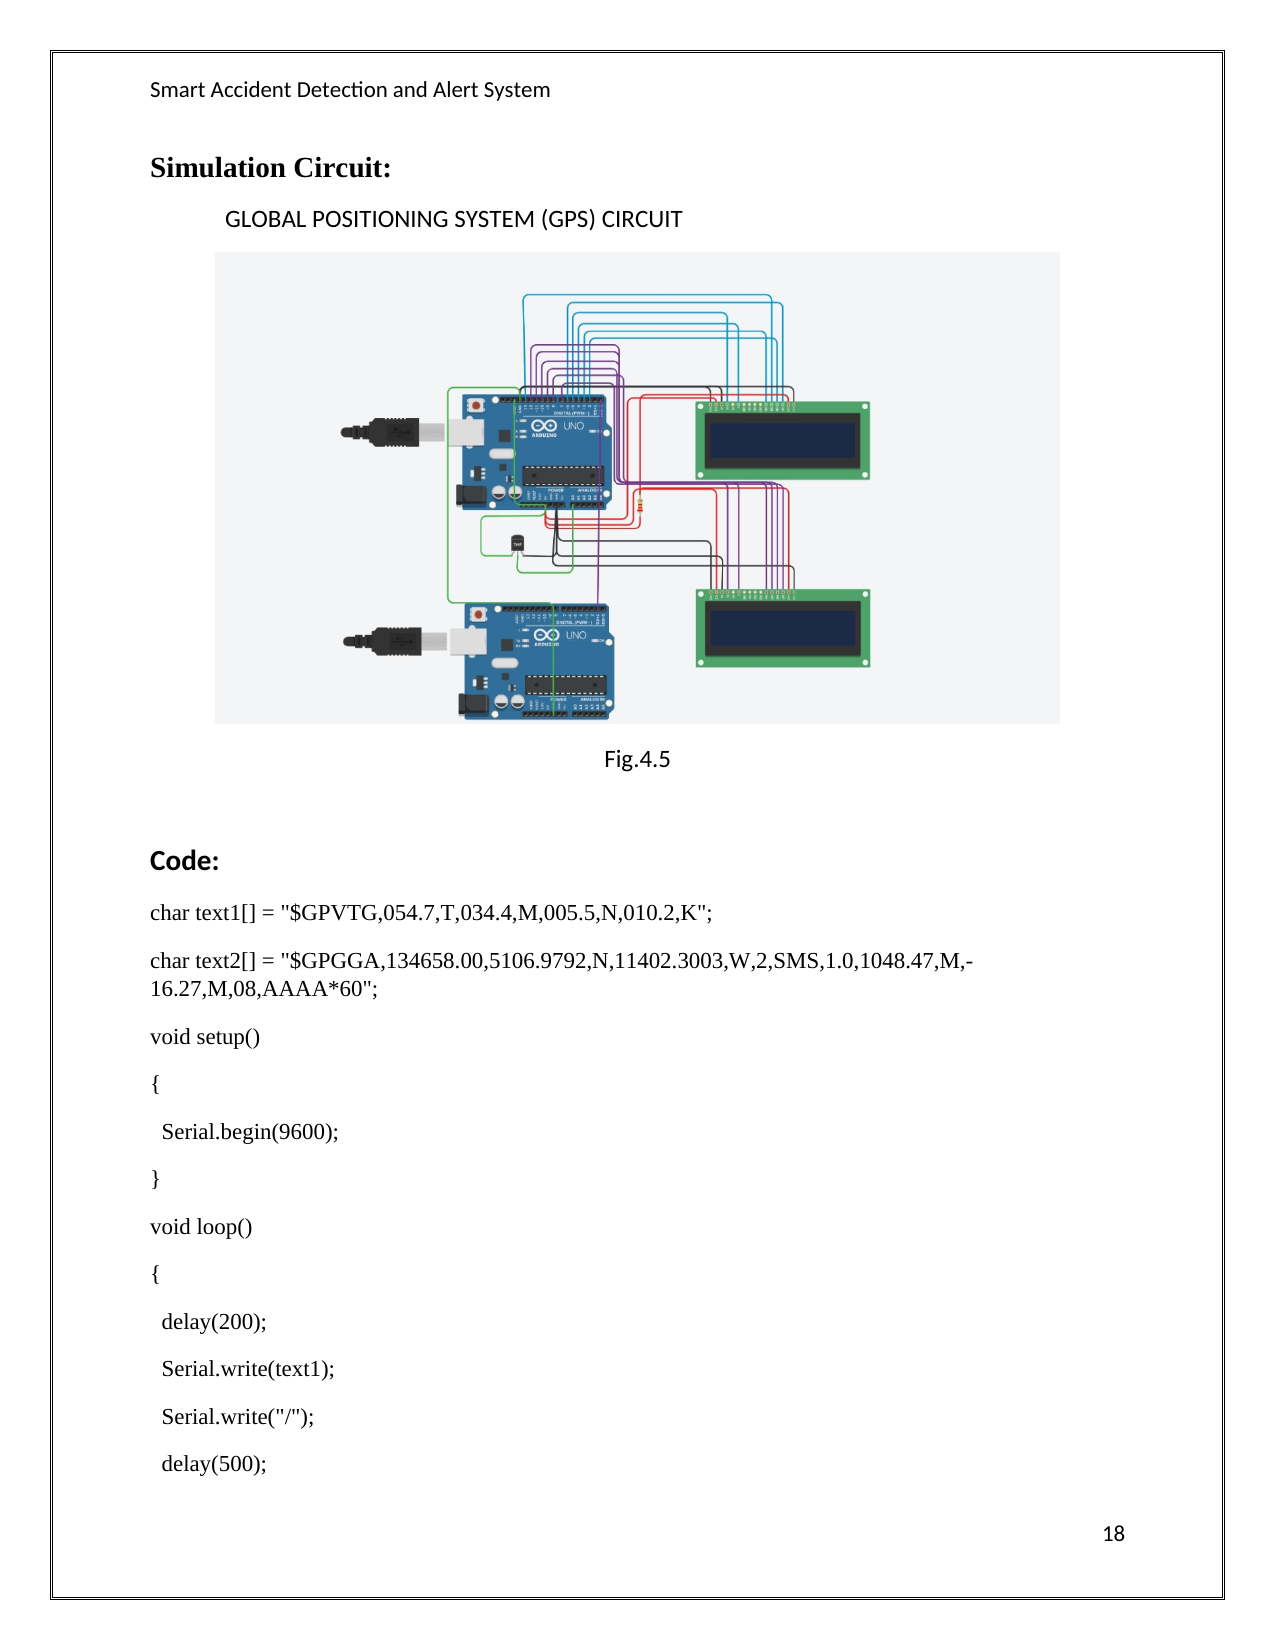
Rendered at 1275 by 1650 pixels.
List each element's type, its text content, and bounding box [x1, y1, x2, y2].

text Fig.4.5 [150, 743, 1125, 773]
text delay(500); [150, 1450, 991, 1477]
text Serial.begin(9600); [150, 1118, 991, 1144]
text delay(200); [150, 1308, 991, 1334]
text { [150, 1260, 991, 1287]
text void loop() [150, 1213, 991, 1239]
text Simulation Circuit: [150, 150, 1125, 183]
text GLOBAL POSITIONING SYSTEM (GPS) CIRCUIT [150, 203, 1125, 233]
text { [150, 1070, 991, 1097]
text Serial.write("/"); [150, 1403, 991, 1429]
text void setup() [150, 1023, 991, 1049]
text Code: [150, 842, 1125, 877]
text char text1[] = "$GPVTG,054.7,T,034.4,M,005.5,N,010.2,K"; [150, 899, 991, 926]
picture [215, 252, 1061, 724]
text char text2[] = "$GPGGA,134658.00,5106.9792,N,11402.3003,W,2,SMS,1.0,1048.47,M,-16.27,M,08,AAAA*60"; [150, 947, 991, 1002]
text Serial.write(text1); [150, 1355, 991, 1382]
text } [150, 1165, 991, 1192]
